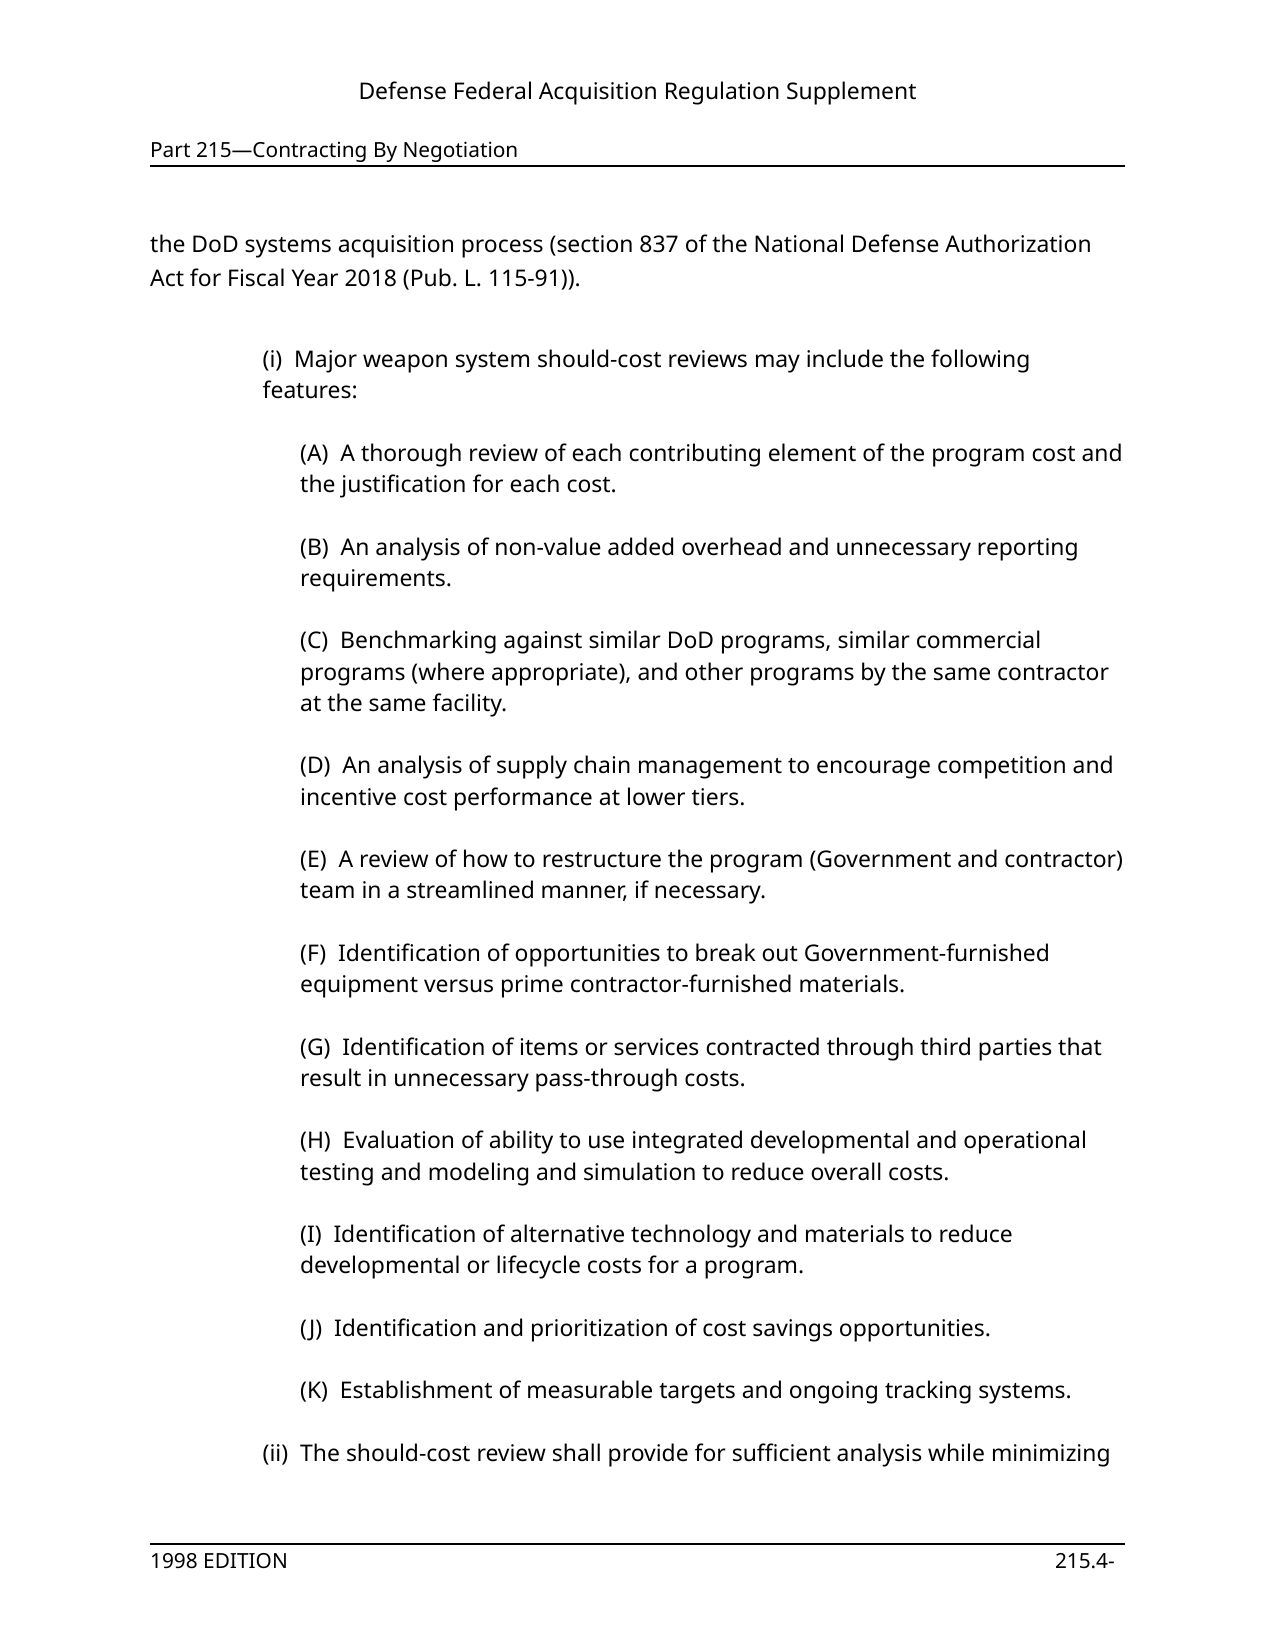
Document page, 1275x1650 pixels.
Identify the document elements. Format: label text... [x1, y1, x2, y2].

list (I) Identification of alternative technology and materials to reduce developmental or lifecycle costs for a program. [262, 1187, 1125, 1281]
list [225, 1406, 1125, 1468]
list (B) An analysis of non-value added overhead and unnecessary reporting requirements. [262, 499, 1125, 593]
list (G) Identification of items or services contracted through third parties that result in unnecessary pass-through costs. [262, 999, 1125, 1093]
list (H) Evaluation of ability to use integrated developmental and operational testing and modeling and simulation to reduce overall costs. [262, 1093, 1125, 1187]
list (E) A review of how to restructure the program (Government and contractor) team in a streamlined manner, if necessary. [262, 812, 1125, 906]
list (D) An analysis of supply chain management to encourage competition and incentive cost performance at lower tiers. [262, 718, 1125, 812]
list (K) Establishment of measurable targets and ongoing tracking systems. [262, 1343, 1125, 1406]
list (J) Identification and prioritization of cost savings opportunities. [262, 1281, 1125, 1343]
list (C) Benchmarking against similar DoD programs, similar commercial programs (where appropriate), and other programs by the same contractor at the same facility. [262, 593, 1125, 718]
list (i) Major weapon system should-cost reviews may include the following features: [225, 312, 1125, 406]
list (F) Identification of opportunities to break out Government-furnished equipment versus prime contractor-furnished materials. [262, 906, 1125, 999]
list (A) A thorough review of each contributing element of the program cost and the justification for each cost. [262, 406, 1125, 499]
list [150, 228, 1125, 293]
